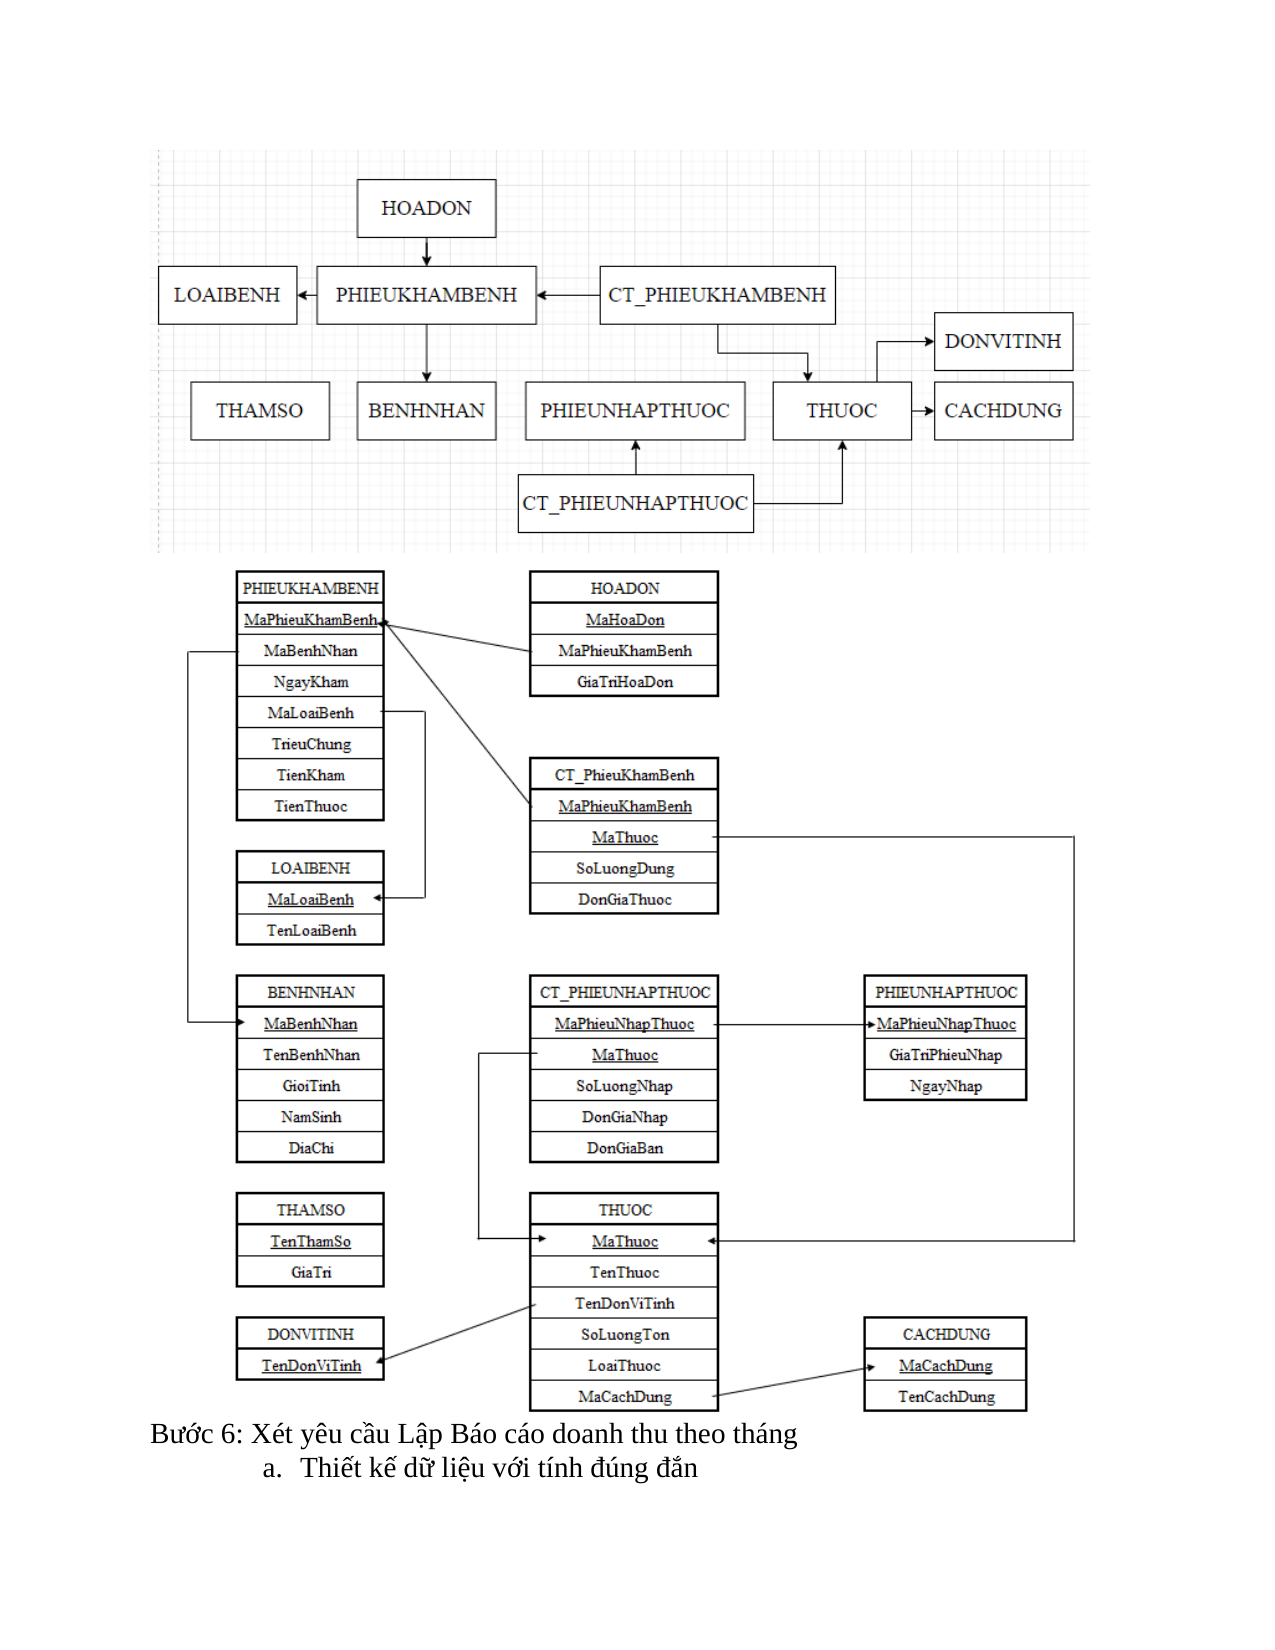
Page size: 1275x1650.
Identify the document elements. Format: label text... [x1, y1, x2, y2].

text Bước 6: Xét yêu cầu Lập Báo cáo doanh thu theo tháng [150, 1416, 1125, 1450]
picture [150, 150, 1091, 1417]
list Thiết kế dữ liệu với tính đúng đắn [262, 1450, 1125, 1483]
